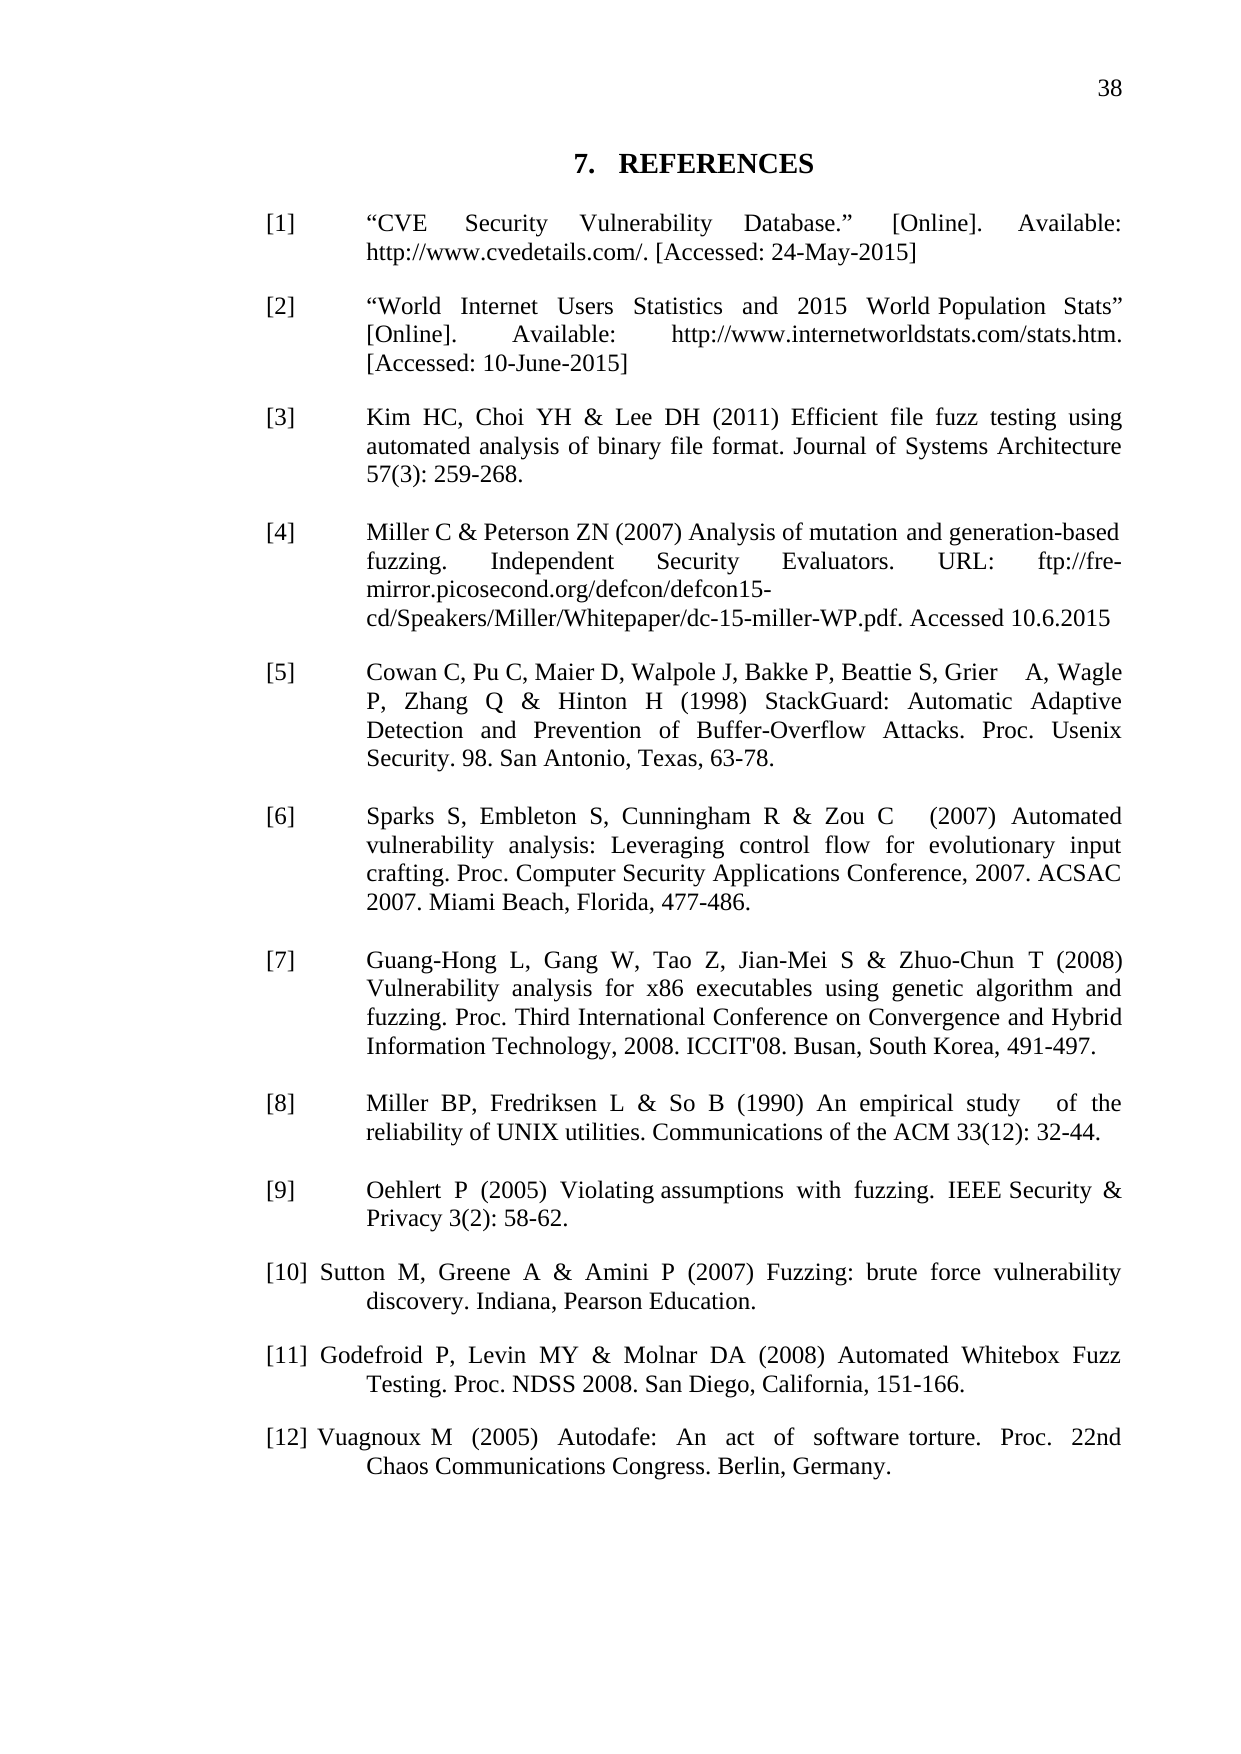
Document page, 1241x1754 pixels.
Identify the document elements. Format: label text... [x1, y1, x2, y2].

text [4] Miller C & Peterson ZN (2007) Analysis of mutation and generation-based fuzzing. Independent Security Evaluators. URL: ftp://fre- mirror.picosecond.org/defcon/defcon15- cd/Speakers/Miller/Whitepaper/dc-15-miller-WP.pdf. Accessed 10.6.2015 [266, 517, 1122, 632]
text [2] “World Internet Users Statistics and 2015 World Population Stats” [Online]. Available: http://www.internetworldstats.com/stats.htm. [Accessed: 10-June-2015] [266, 291, 1123, 377]
subtitle REFERENCES [573, 146, 1134, 180]
text [10] Sutton M, Greene A & Amini P (2007) Fuzzing: brute force vulnerability discovery. Indiana, Pearson Education. [266, 1257, 1122, 1315]
text [5] Cowan C, Pu C, Maier D, Walpole J, Bakke P, Beattie S, Grier A, Wagle P, Zhang Q & Hinton H (1998) StackGuard: Automatic Adaptive Detection and Prevention of Buffer-Overflow Attacks. Proc. Usenix Security. 98. San Antonio, Texas, 63-78. [266, 657, 1122, 772]
text [8] Miller BP, Fredriksen L & So B (1990) An empirical study of the reliability of UNIX utilities. Communications of the ACM 33(12): 32-44. [266, 1088, 1122, 1146]
text [9] Oehlert P (2005) Violating assumptions with fuzzing. IEEE Security & Privacy 3(2): 58-62. [266, 1175, 1122, 1232]
text [6] Sparks S, Embleton S, Cunningham R & Zou C (2007) Automated vulnerability analysis: Leveraging control flow for evolutionary input crafting. Proc. Computer Security Applications Conference, 2007. ACSAC 2007. Miami Beach, Florida, 477-486. [266, 801, 1122, 916]
text [12] Vuagnoux M (2005) Autodafe: An act of software torture. Proc. 22nd Chaos Communications Congress. Berlin, Germany. [266, 1422, 1123, 1480]
text [1] “CVE Security Vulnerability Database.” [Online]. Available: http://www.cvedetails.com/. [Accessed: 24-May-2015] [266, 208, 1122, 266]
text [7] Guang-Hong L, Gang W, Tao Z, Jian-Mei S & Zhuo-Chun T (2008) Vulnerability analysis for x86 executables using genetic algorithm and fuzzing. Proc. Third International Conference on Convergence and Hybrid Information Technology, 2008. ICCIT'08. Busan, South Korea, 491-497. [266, 945, 1123, 1060]
text [11] Godefroid P, Levin MY & Molnar DA (2008) Automated Whitebox Fuzz Testing. Proc. NDSS 2008. San Diego, California, 151-166. [266, 1340, 1122, 1397]
text [3] Kim HC, Choi YH & Lee DH (2011) Efficient file fuzz testing using automated analysis of binary file format. Journal of Systems Architecture 57(3): 259-268. [266, 402, 1122, 488]
